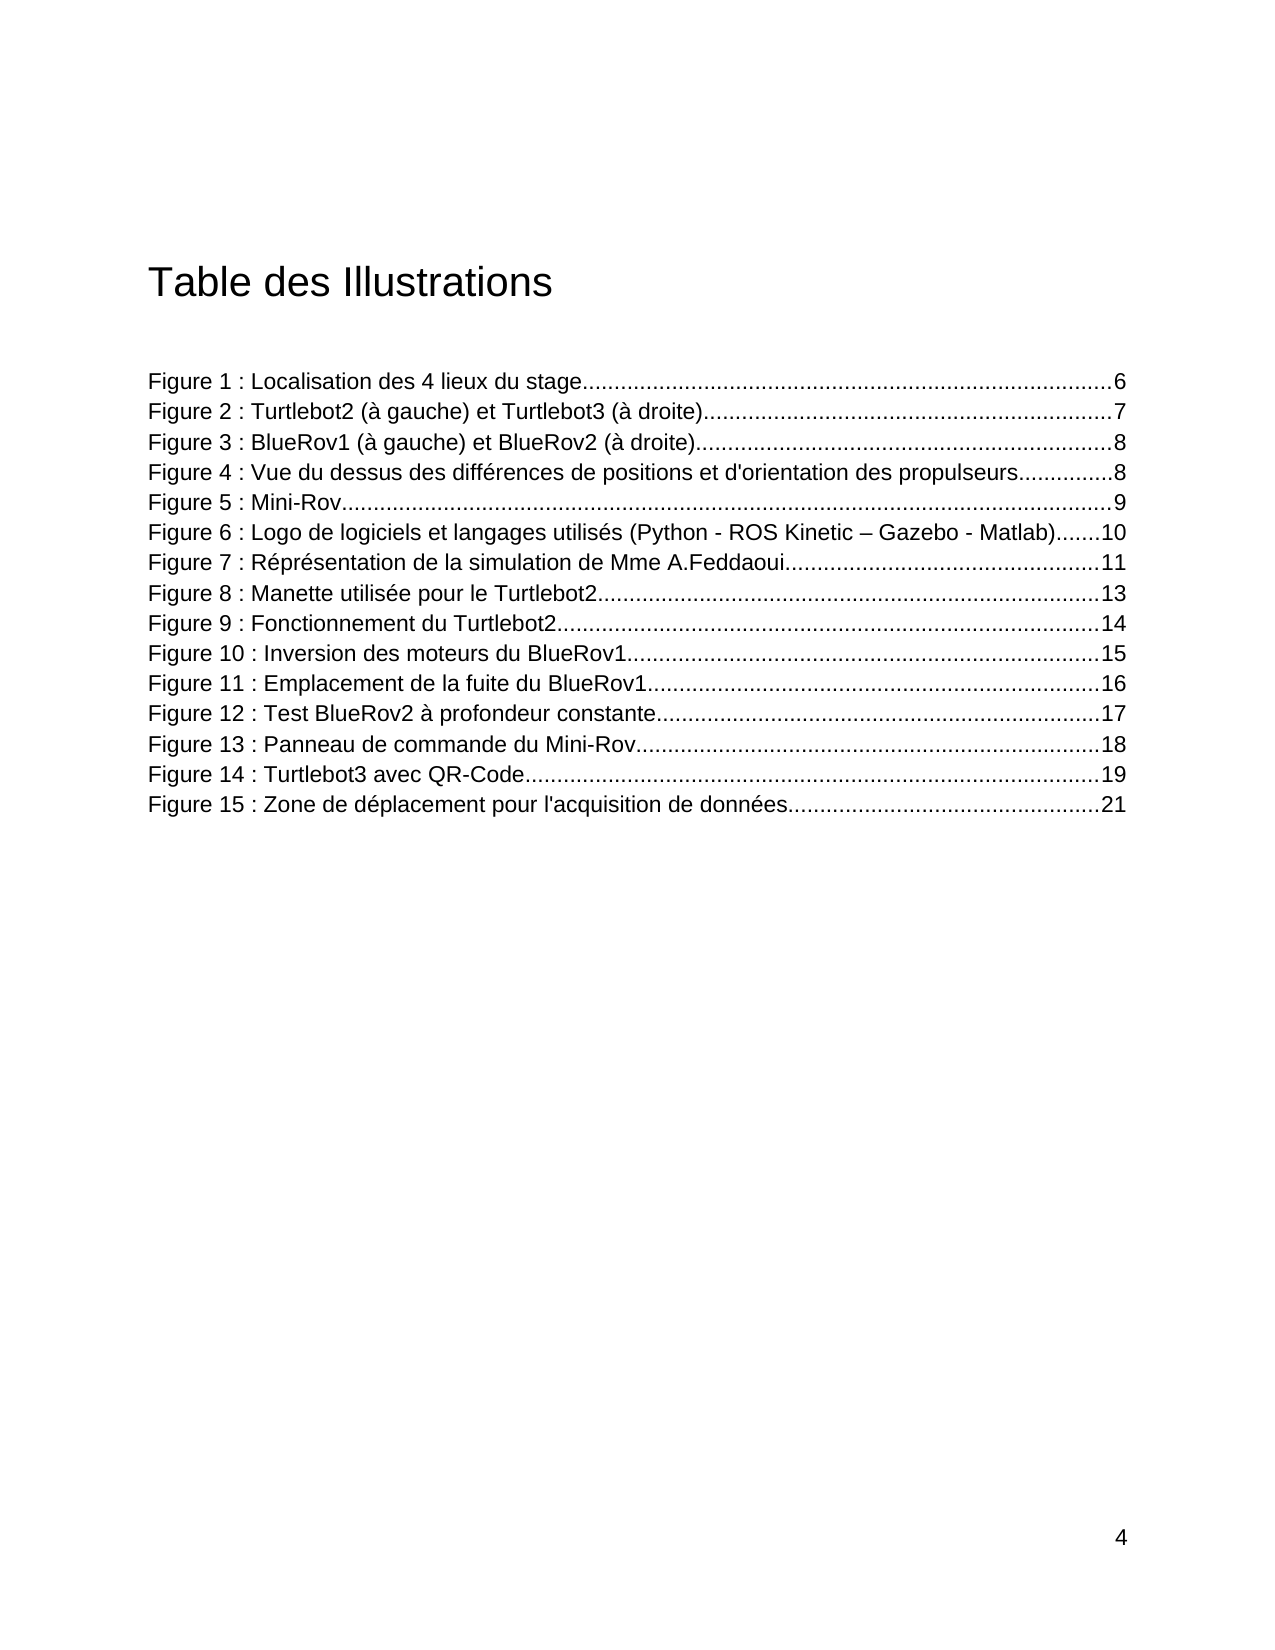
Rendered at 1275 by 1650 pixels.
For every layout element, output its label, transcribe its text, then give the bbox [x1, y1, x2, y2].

text Figure 12 : Test BlueRov2 à profondeur constante 17 [148, 700, 1127, 727]
text Figure 13 : Panneau de commande du Mini-Rov 18 [148, 731, 1127, 757]
text Figure 1 : Localisation des 4 lieux du stage 6 [148, 368, 1127, 394]
text Table des Illustrations [148, 258, 1127, 306]
text Figure 2 : Turtlebot2 (à gauche) et Turtlebot3 (à droite) 7 [148, 398, 1127, 424]
text Figure 15 : Zone de déplacement pour l'acquisition de données 21 [148, 791, 1127, 817]
text Figure 9 : Fonctionnement du Turtlebot2 14 [148, 610, 1127, 636]
text Figure 5 : Mini-Rov 9 [148, 489, 1127, 515]
text Figure 3 : BlueRov1 (à gauche) et BlueRov2 (à droite) 8 [148, 428, 1127, 455]
text Figure 10 : Inversion des moteurs du BlueRov1 15 [148, 640, 1127, 666]
text Figure 4 : Vue du dessus des différences de positions et d'orientation des propulseurs. 8 [148, 459, 1127, 485]
text Figure 7 : Réprésentation de la simulation de Mme A.Feddaoui 11 [148, 549, 1127, 576]
text Figure 14 : Turtlebot3 avec QR-Code 19 [148, 761, 1127, 787]
text Figure 11 : Emplacement de la fuite du BlueRov1 16 [148, 670, 1127, 696]
text Figure 6 : Logo de logiciels et langages utilisés (Python - ROS Kinetic – Gazebo - Matlab) 10 [148, 519, 1127, 545]
text Figure 8 : Manette utilisée pour le Turtlebot2 13 [148, 579, 1127, 606]
